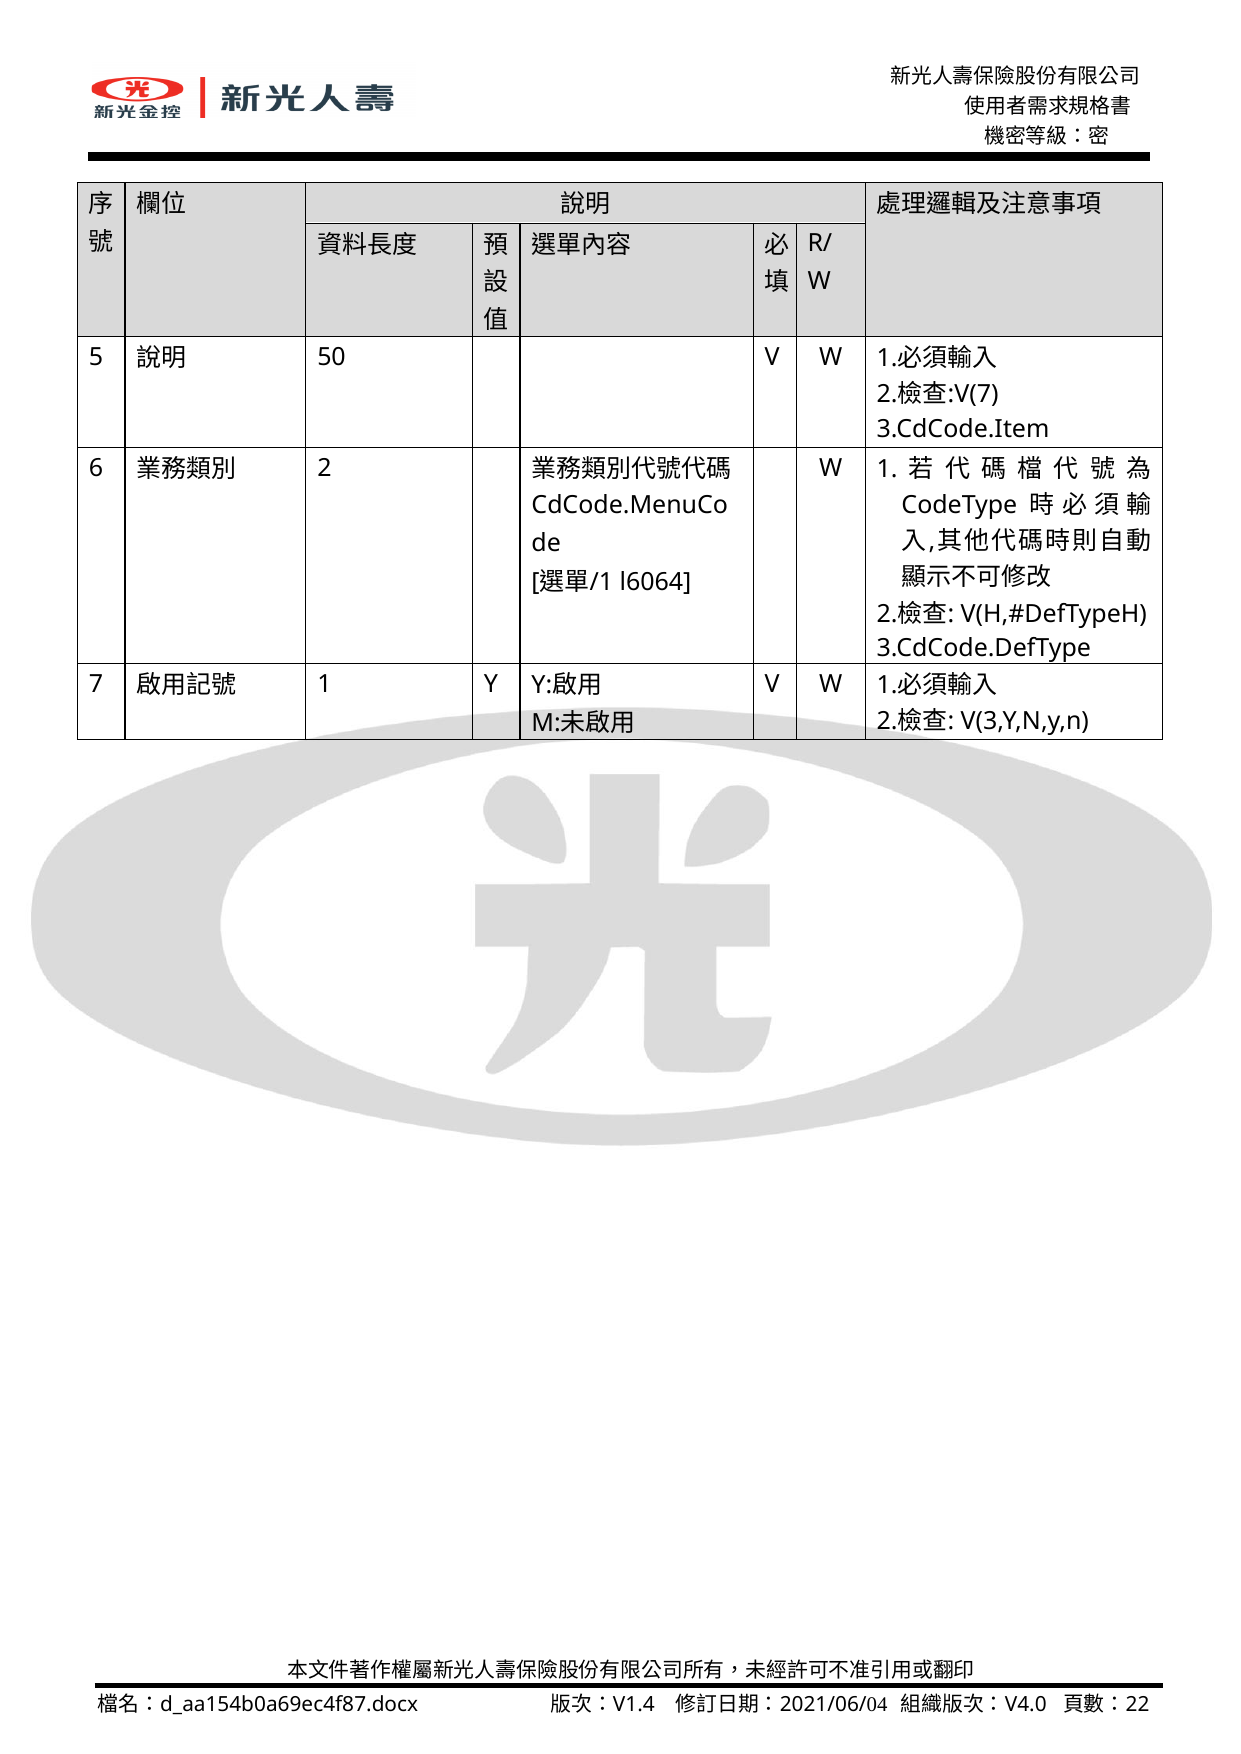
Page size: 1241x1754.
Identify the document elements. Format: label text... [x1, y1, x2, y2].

table_cell W [797, 448, 865, 663]
table_cell 1.必須輸入 2.檢查: V(3,Y,N,y,n) [866, 664, 1162, 739]
table_header 序號 [78, 183, 124, 336]
table_cell 預設值 [473, 224, 519, 336]
table_cell 7 [78, 664, 124, 739]
table_cell 啟用記號 [126, 664, 305, 739]
table_cell [521, 337, 753, 447]
table_cell 業務類別代號代碼CdCode.MenuCode [選單/1 l6064] [521, 448, 753, 663]
table_header 欄位 [126, 183, 305, 336]
table_cell 資料長度 [306, 224, 472, 336]
table_cell 說明 [126, 337, 305, 447]
table_cell V [754, 337, 796, 447]
table_header 處理邏輯及注意事項 [866, 183, 1162, 336]
table_cell 業務類別 [126, 448, 305, 663]
table_cell 選單內容 [521, 224, 753, 336]
table_cell 5 [78, 337, 124, 447]
table_cell 50 [306, 337, 472, 447]
table_cell 6 [78, 448, 124, 663]
table_cell Y [473, 664, 519, 739]
table_cell V [754, 664, 796, 739]
table_cell [754, 448, 796, 663]
table_cell [473, 448, 519, 663]
picture [25, 699, 1215, 1152]
picture [91, 61, 417, 118]
table_cell W [797, 664, 865, 739]
table_cell W [797, 337, 865, 447]
table_cell [473, 337, 519, 447]
table_cell 2 [306, 448, 472, 663]
table_cell 必填 [754, 224, 796, 336]
table_header 說明 [306, 183, 865, 222]
table_cell 1.必須輸入 2.檢查:V(7) 3.CdCode.Item [866, 337, 1162, 447]
table_cell 1.若代碼檔代號為CodeType時必須輸入,其他代碼時則自動顯示不可修改 2.檢查: V(H,#DefTypeH) 3.CdCode.DefType [866, 448, 1162, 663]
table_cell Y:啟用 M:未啟用 [521, 664, 753, 739]
table_cell R/W [797, 224, 865, 336]
table_cell 1 [306, 664, 472, 739]
